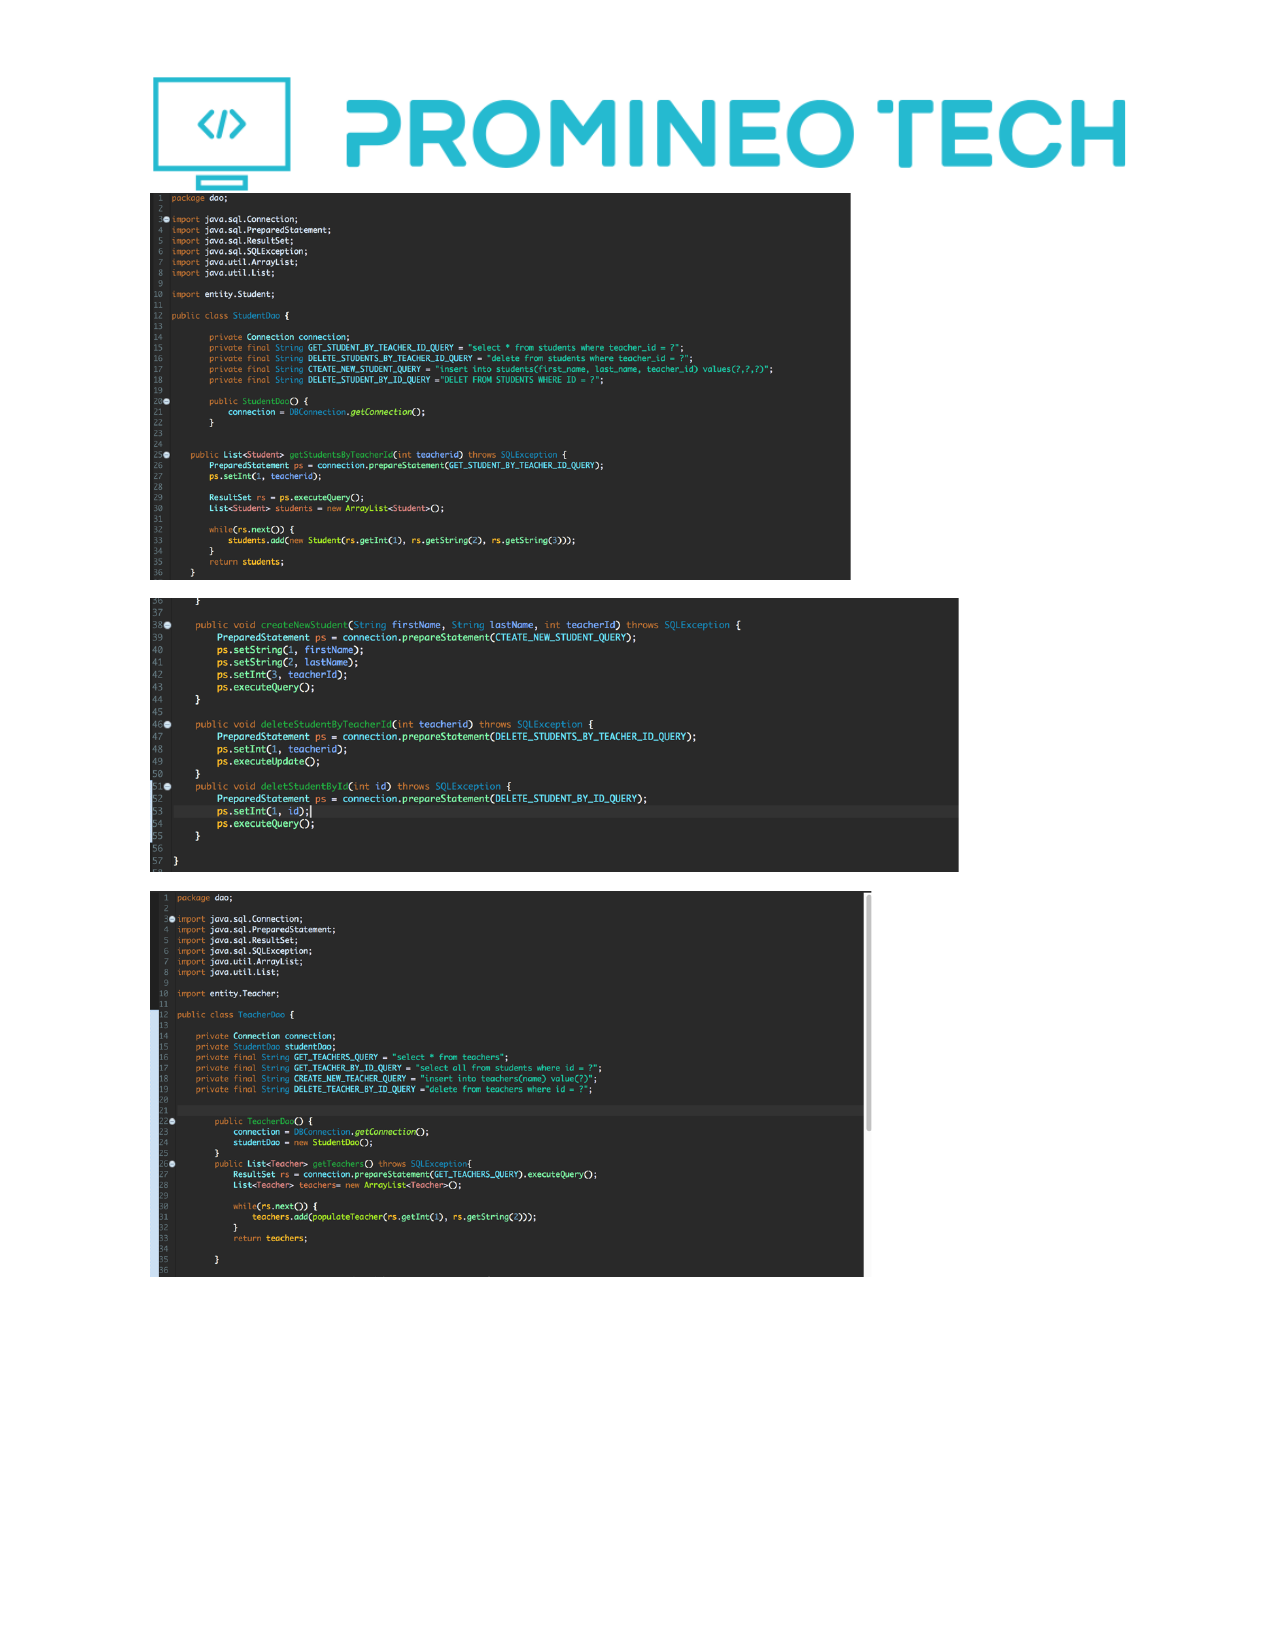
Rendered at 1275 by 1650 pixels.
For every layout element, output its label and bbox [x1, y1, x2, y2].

picture [150, 598, 959, 872]
picture [150, 891, 872, 1277]
picture [150, 75, 1125, 580]
